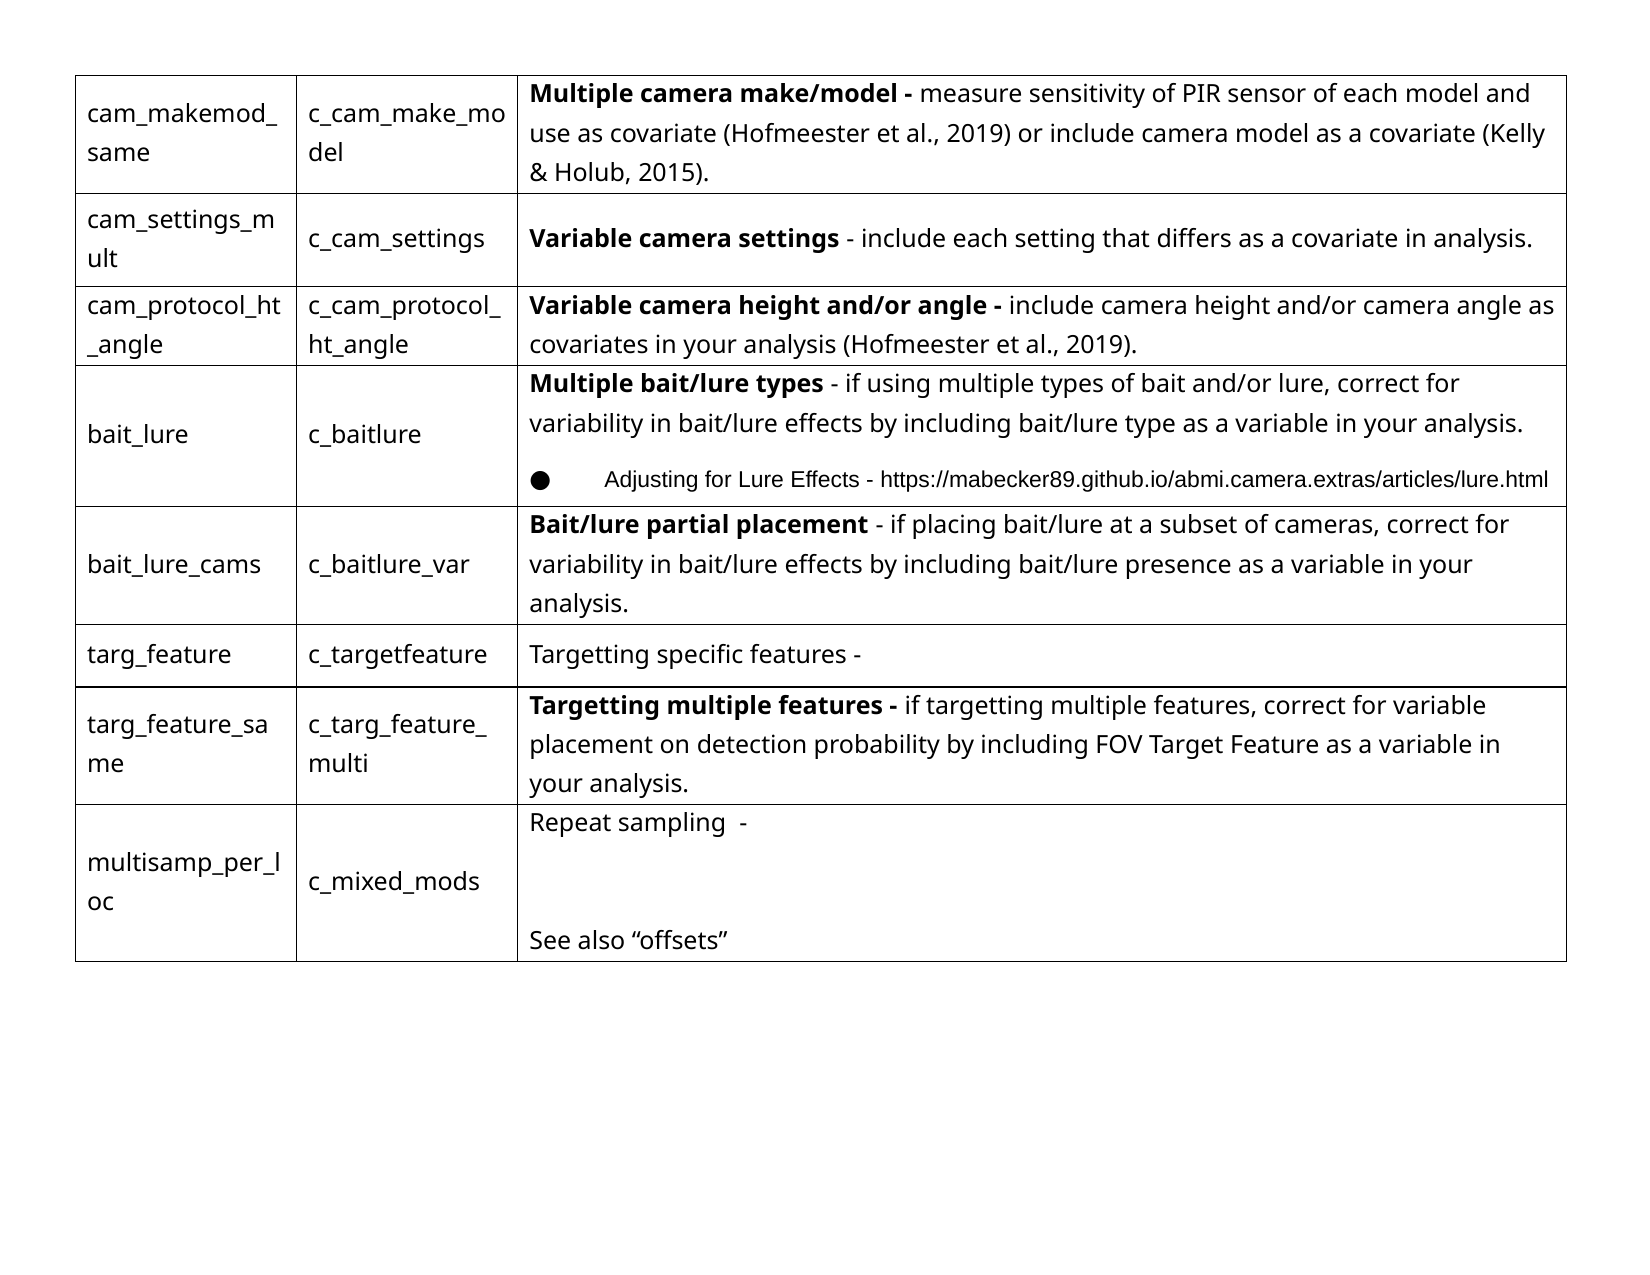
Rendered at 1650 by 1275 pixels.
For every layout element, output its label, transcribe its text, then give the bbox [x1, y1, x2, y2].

table_cell c_targ_feature_multi [297, 688, 517, 804]
table_cell bait_lure_cams [76, 507, 296, 624]
table_cell c_baitlure_var [297, 507, 517, 624]
table_cell bait_lure [76, 366, 296, 506]
table_cell Multiple bait/lure types - if using multiple types of bait and/or lure, correct for variability in bait/lure effects by including bait/lure type as a variable in your analysis. Adjusting for Lure Effects - https://mabecker89.github.io/abmi.camera.extras/articles/lure.html [518, 366, 1566, 506]
table_cell c_baitlure [297, 366, 517, 506]
table_cell Bait/lure partial placement - if placing bait/lure at a subset of cameras, correct for variability in bait/lure effects by including bait/lure presence as a variable in your analysis. [518, 507, 1566, 624]
table_cell Variable camera height and/or angle - include camera height and/or camera angle as covariates in your analysis (Hofmeester et al., 2019). [518, 287, 1566, 365]
table_cell Repeat sampling - See also “offsets” [518, 805, 1566, 961]
table_cell Multiple camera make/model - measure sensitivity of PIR sensor of each model and use as covariate (Hofmeester et al., 2019) or include camera model as a covariate (Kelly & Holub, 2015). [518, 76, 1566, 193]
table_cell c_cam_settings [297, 194, 517, 286]
table_cell cam_protocol_ht_angle [76, 287, 296, 365]
table_cell c_cam_protocol_ht_angle [297, 287, 517, 365]
table_cell Variable camera settings - include each setting that differs as a covariate in analysis. [518, 194, 1566, 286]
table_cell targ_feature_same [76, 688, 296, 804]
table_cell Targetting specific features - [518, 625, 1566, 686]
table_cell c_mixed_mods [297, 805, 517, 961]
table_cell multisamp_per_loc [76, 805, 296, 961]
table_cell c_cam_make_model [297, 76, 517, 193]
table_cell cam_settings_mult [76, 194, 296, 286]
table_cell c_targetfeature [297, 625, 517, 686]
table_cell Targetting multiple features - if targetting multiple features, correct for variable placement on detection probability by including FOV Target Feature as a variable in your analysis. [518, 688, 1566, 804]
table_cell targ_feature [76, 625, 296, 686]
table_cell cam_makemod_same [76, 76, 296, 193]
